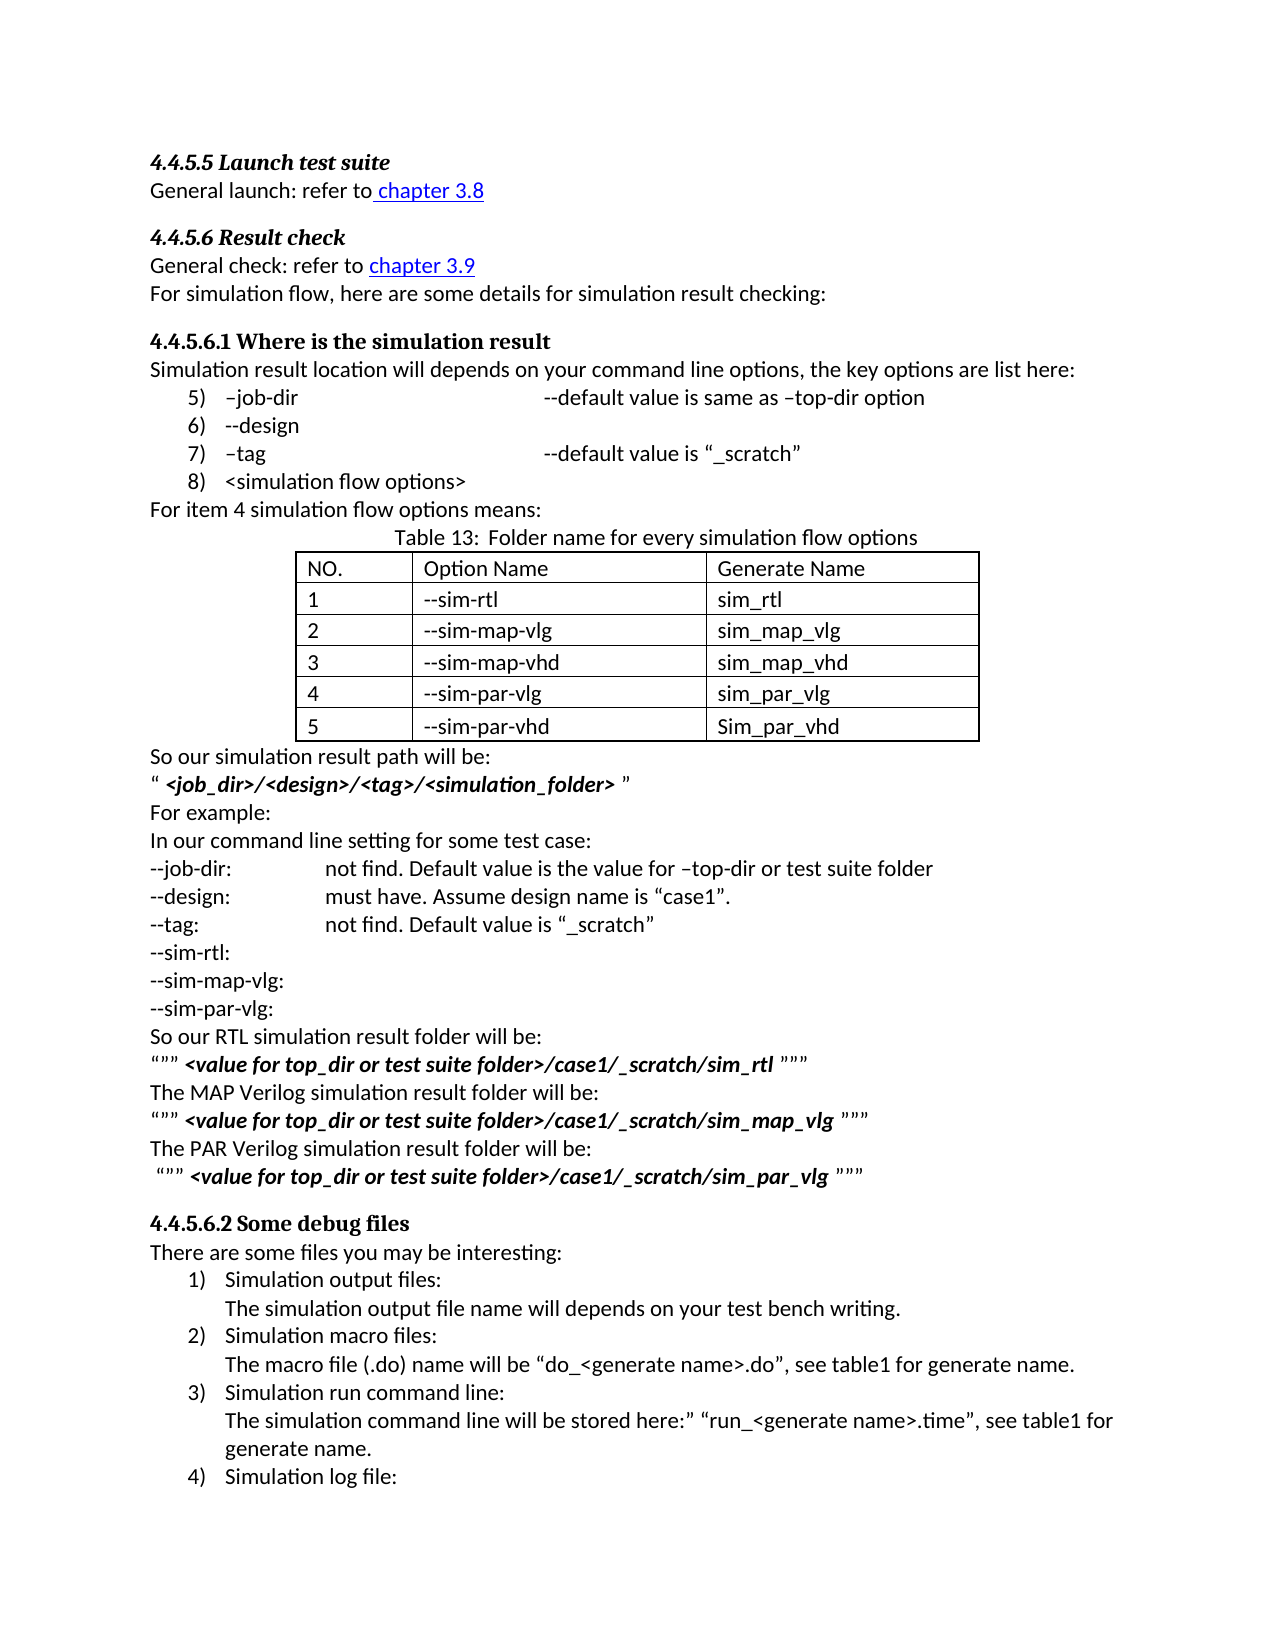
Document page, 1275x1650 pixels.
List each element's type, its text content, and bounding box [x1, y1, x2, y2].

text So our RTL simulation result folder will be: [150, 1022, 1125, 1050]
subtitle 4.4.5.5 Launch test suite [150, 150, 1125, 176]
text “”” <value for top_dir or test suite folder>/case1/_scratch/sim_par_vlg ””” [150, 1162, 1125, 1190]
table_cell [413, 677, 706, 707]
text In our command line setting for some test case: [150, 826, 1125, 854]
list –tag --default value is “_scratch” [187, 439, 1125, 467]
list The simulation command line will be stored here:” “run_<generate name>.time”, see table1 for generate name. [225, 1406, 1125, 1462]
text --tag: not find. Default value is “_scratch” [150, 910, 1125, 938]
list Simulation output files: [187, 1266, 1125, 1294]
text Folder name for every simulation flow options [187, 523, 1125, 551]
text So our simulation result path will be: [150, 742, 1125, 770]
text --job-dir: not find. Default value is the value for –top-dir or test suite folder [150, 854, 1125, 882]
table_header Option Name [413, 553, 706, 582]
text --sim-map-vlg: [150, 966, 1125, 994]
text “ <job_dir>/<design>/<tag>/<simulation_folder> ” [150, 770, 1125, 798]
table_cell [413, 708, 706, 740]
text There are some files you may be interesting: [150, 1238, 1125, 1266]
table_cell 2 [297, 615, 412, 645]
text “”” <value for top_dir or test suite folder>/case1/_scratch/sim_map_vlg ””” [150, 1106, 1125, 1134]
subtitle 4.4.5.6.2 Some debug files [150, 1211, 1125, 1238]
text General launch: refer to chapter 3.8 [150, 176, 1125, 204]
table_header NO. [297, 553, 412, 582]
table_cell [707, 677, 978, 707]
text For example: [150, 798, 1125, 826]
text --sim-par-vlg: [150, 994, 1125, 1022]
table_cell --sim-map-vlg [413, 615, 706, 645]
text --sim-rtl: [150, 938, 1125, 966]
list The macro file (.do) name will be “do_<generate name>.do”, see table1 for generate name. [225, 1350, 1125, 1378]
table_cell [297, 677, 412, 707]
table_header Generate Name [707, 553, 978, 582]
text For simulation flow, here are some details for simulation result checking: [150, 279, 1125, 308]
list Simulation run command line: [187, 1378, 1125, 1406]
list Simulation macro files: [187, 1322, 1125, 1350]
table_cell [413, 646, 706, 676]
list <simulation flow options> [187, 467, 1125, 495]
text --design: must have. Assume design name is “case1”. [150, 882, 1125, 910]
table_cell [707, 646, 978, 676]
text “”” <value for top_dir or test suite folder>/case1/_scratch/sim_rtl ””” [150, 1050, 1125, 1078]
text The MAP Verilog simulation result folder will be: [150, 1078, 1125, 1106]
text For item 4 simulation flow options means: [150, 495, 1125, 523]
table_cell --sim-rtl [413, 583, 706, 613]
list –job-dir --default value is same as –top-dir option [187, 383, 1125, 411]
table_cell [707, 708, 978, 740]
list The simulation output file name will depends on your test bench writing. [225, 1294, 1125, 1322]
subtitle 4.4.5.6 Result check [150, 225, 1125, 252]
text The PAR Verilog simulation result folder will be: [150, 1134, 1125, 1162]
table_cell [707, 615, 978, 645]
subtitle 4.4.5.6.1 Where is the simulation result [150, 328, 1125, 355]
text Simulation result location will depends on your command line options, the key options are list here: [150, 355, 1125, 383]
list Simulation log file: [187, 1462, 1125, 1490]
list --design [187, 411, 1125, 439]
table_cell 1 [297, 583, 412, 613]
text General check: refer to chapter 3.9 [150, 252, 1125, 279]
table_cell sim_rtl [707, 583, 978, 613]
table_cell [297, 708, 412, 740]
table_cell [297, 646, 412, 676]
